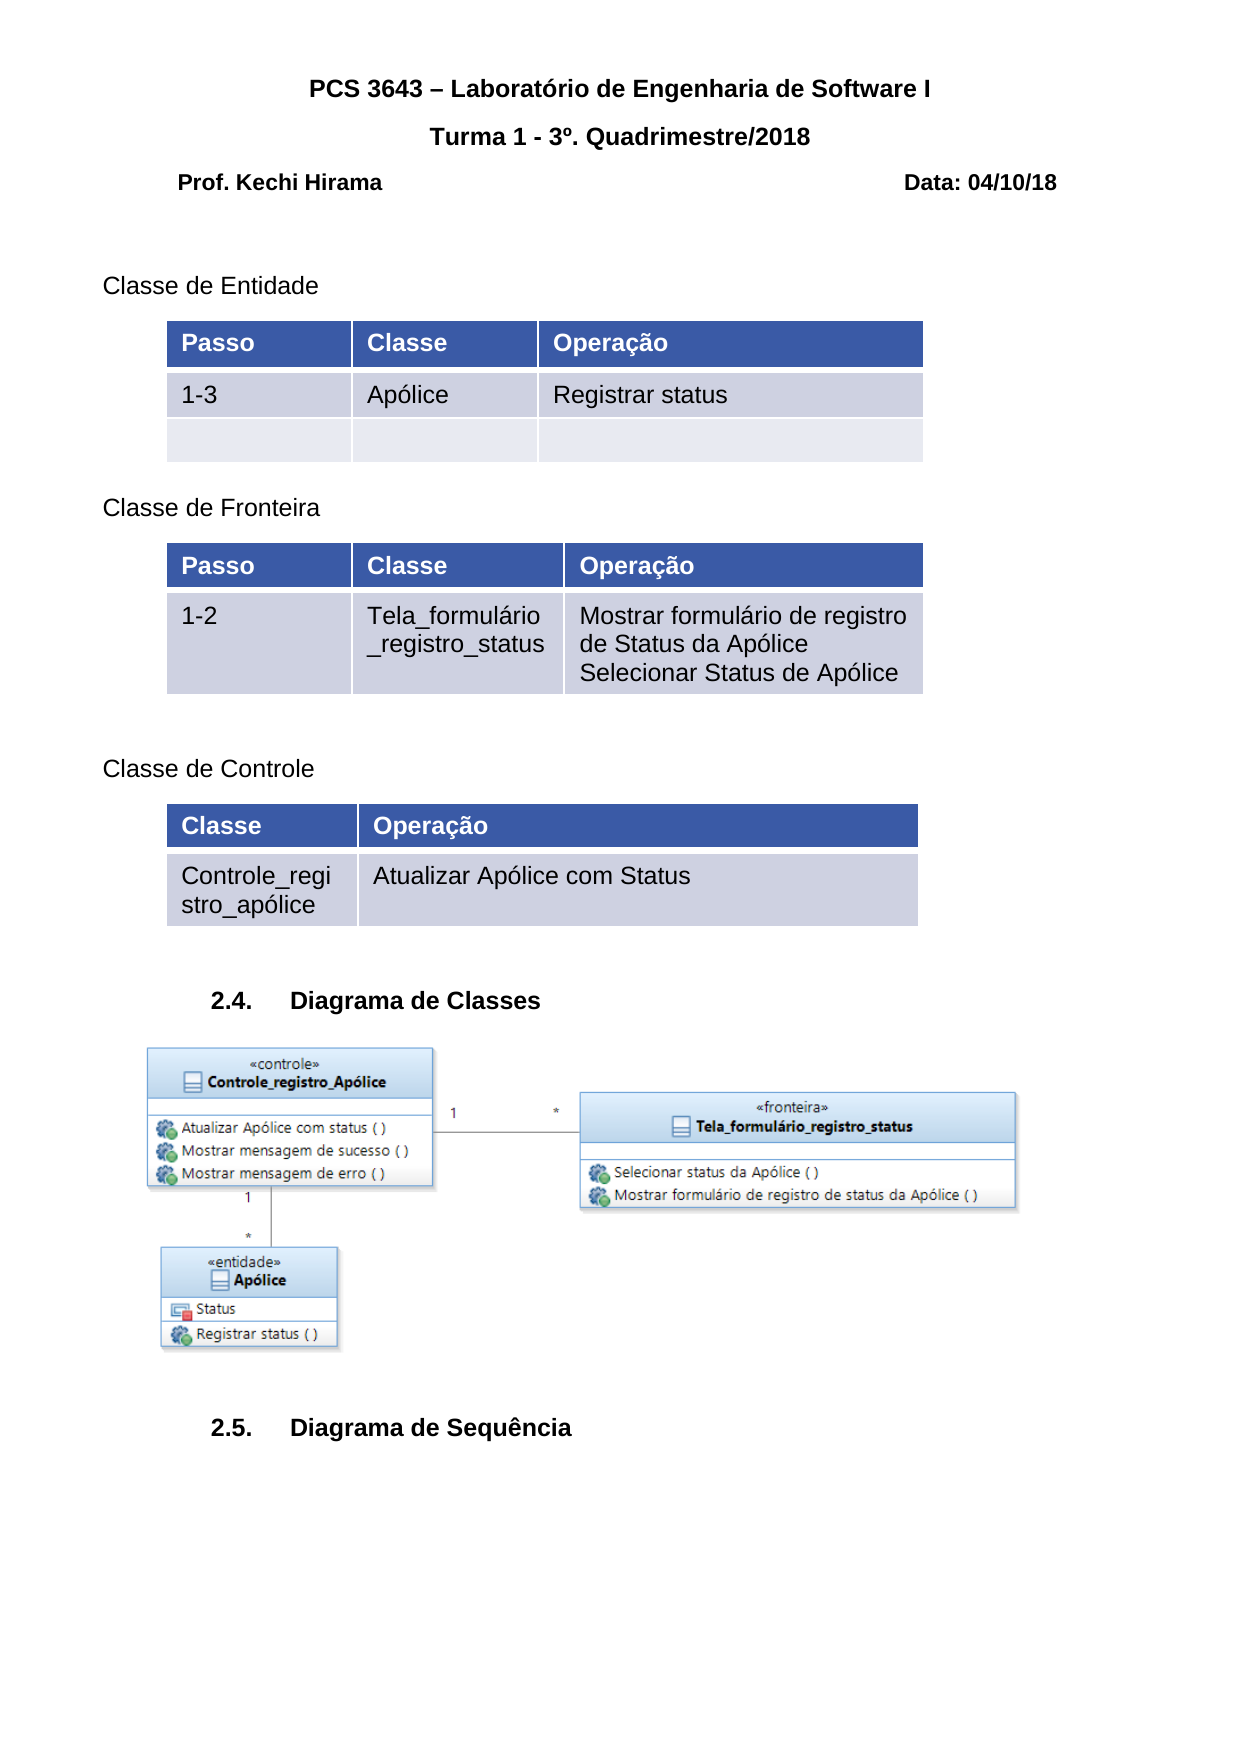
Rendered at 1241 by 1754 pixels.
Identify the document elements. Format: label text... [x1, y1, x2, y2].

text Classe de Fronteira [102, 493, 1063, 522]
list Diagrama de Classes [252, 986, 1063, 1014]
table_cell 1-3 [167, 373, 351, 417]
table_header Passo [167, 543, 351, 587]
table_cell Registrar status [539, 373, 923, 417]
table_header Classe [353, 321, 537, 367]
text Classe de Entidade [102, 271, 1063, 300]
table_header Classe [167, 804, 357, 847]
table_cell Controle_registro_apólice [167, 854, 357, 926]
table_cell 1-2 [167, 593, 351, 694]
list Diagrama de Sequência [252, 1413, 1063, 1442]
table_header Operação [539, 321, 923, 367]
table_header Passo [167, 321, 351, 367]
table_header Operação [359, 804, 918, 847]
table_cell Atualizar Apólice com Status [359, 854, 918, 926]
picture [139, 1043, 1026, 1356]
table_cell Tela_formulário_registro_status [353, 593, 563, 694]
table_header Classe [353, 543, 563, 587]
table_cell [353, 419, 537, 462]
table_cell Mostrar formulário de registro de Status da Apólice Selecionar Status de Apólice [565, 593, 923, 694]
table_cell [167, 419, 351, 462]
table_header Operação [565, 543, 923, 587]
table_cell Apólice [353, 373, 537, 417]
table_cell [539, 419, 923, 462]
text Classe de Controle [102, 754, 1063, 783]
